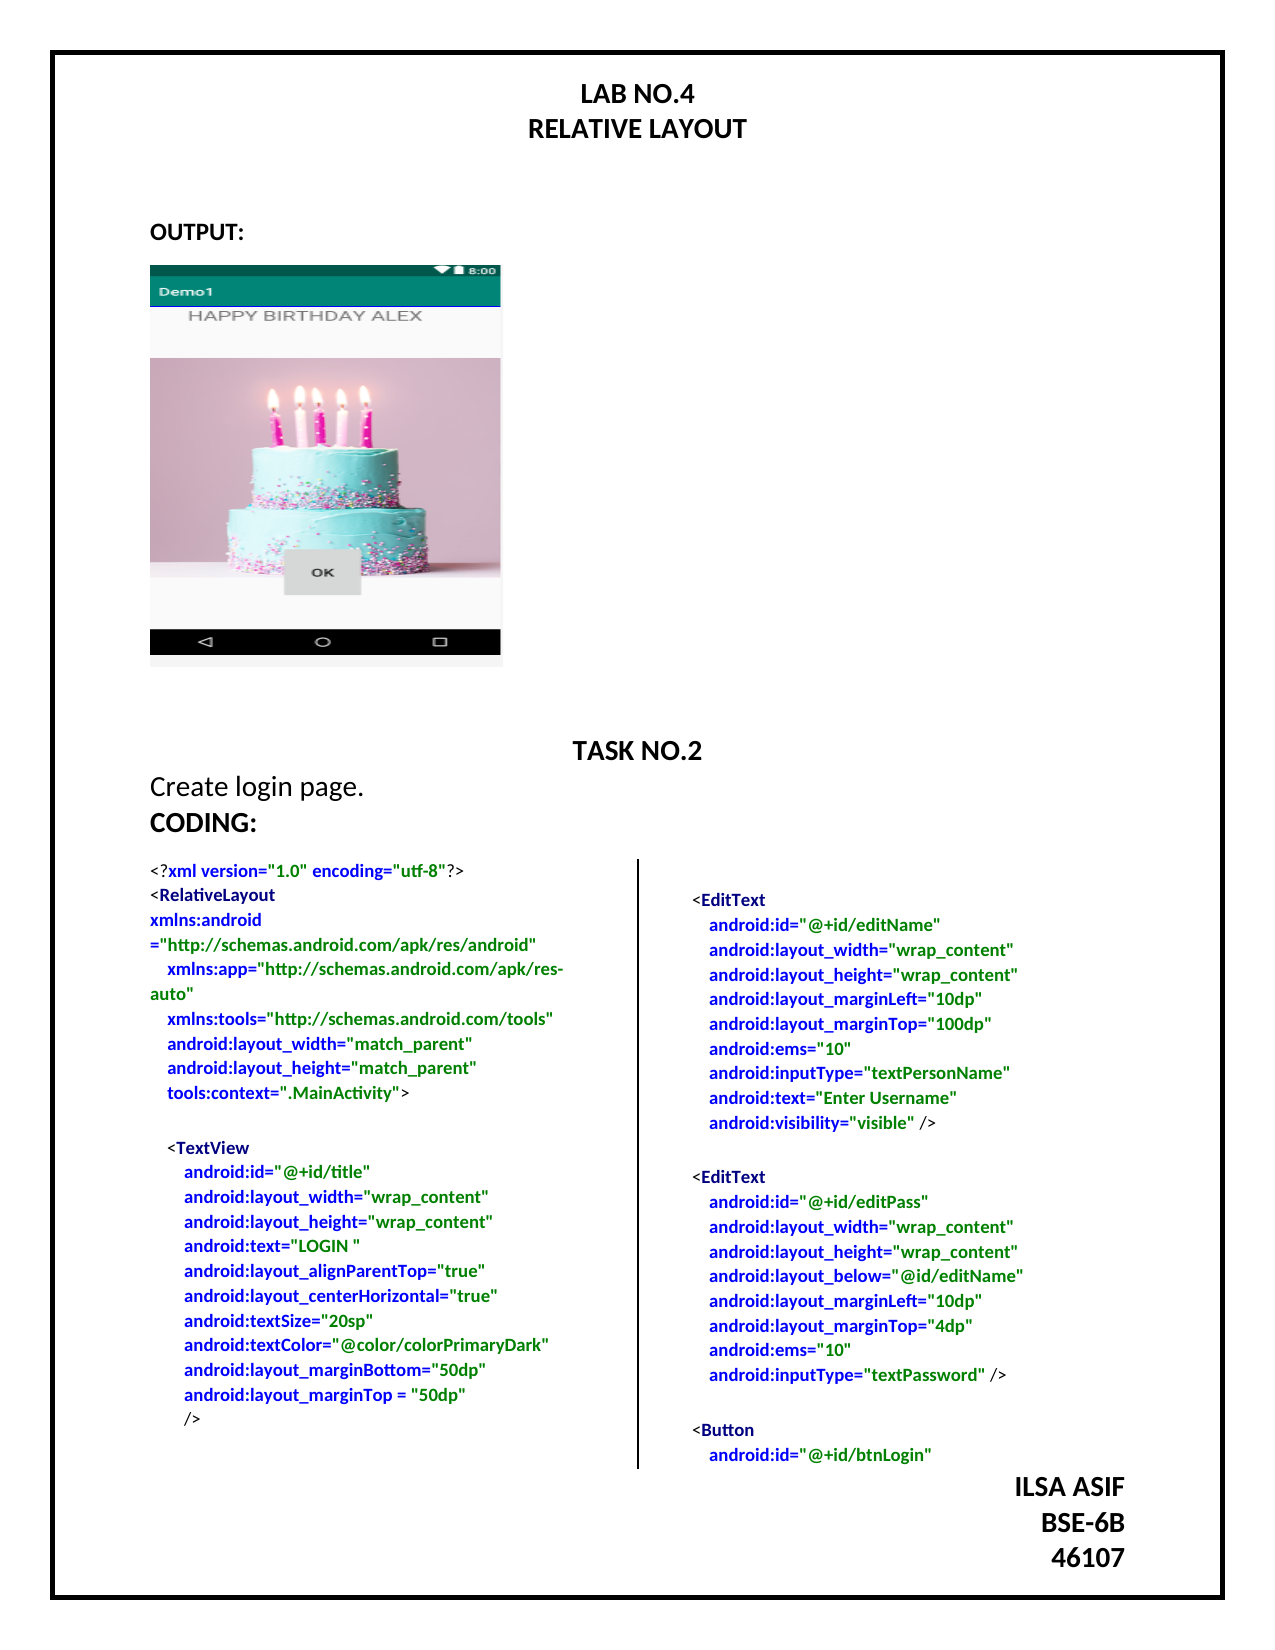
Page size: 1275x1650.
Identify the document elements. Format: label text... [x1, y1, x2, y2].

text CODING: [150, 804, 1125, 839]
text Create login page. [150, 768, 1125, 804]
text OUTPUT: [150, 216, 1125, 246]
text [150, 859, 600, 1461]
text TASK NO.2 [150, 732, 1125, 768]
picture [150, 265, 504, 667]
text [675, 859, 1125, 1466]
